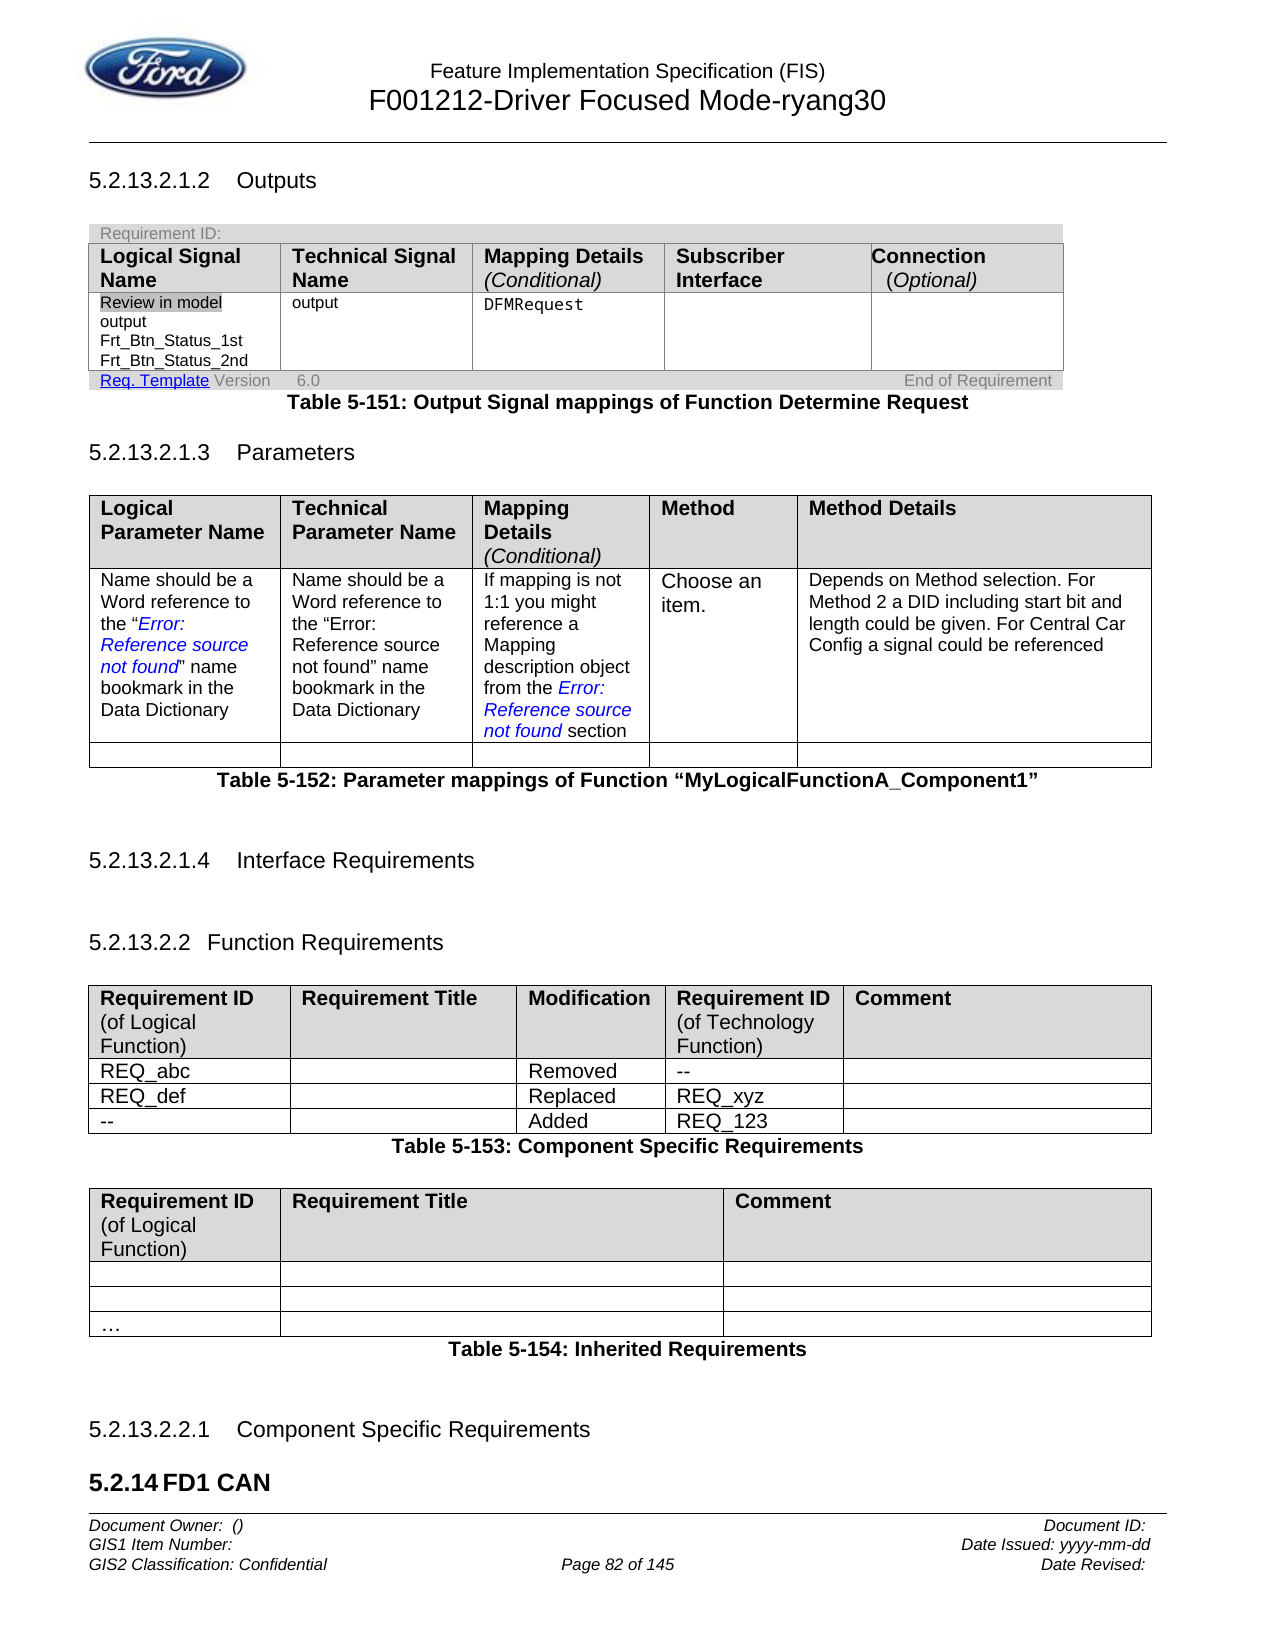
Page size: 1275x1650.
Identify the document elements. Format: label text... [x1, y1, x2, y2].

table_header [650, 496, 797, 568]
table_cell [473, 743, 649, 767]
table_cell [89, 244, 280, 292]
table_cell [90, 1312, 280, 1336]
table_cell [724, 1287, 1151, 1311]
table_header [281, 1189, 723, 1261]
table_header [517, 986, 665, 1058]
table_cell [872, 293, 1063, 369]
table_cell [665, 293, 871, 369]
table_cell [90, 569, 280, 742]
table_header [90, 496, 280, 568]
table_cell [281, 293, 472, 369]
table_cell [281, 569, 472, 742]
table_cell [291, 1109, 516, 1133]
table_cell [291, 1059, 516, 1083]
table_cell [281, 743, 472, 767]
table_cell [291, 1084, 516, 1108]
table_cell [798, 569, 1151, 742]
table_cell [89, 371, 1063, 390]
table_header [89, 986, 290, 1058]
picture [65, 18, 266, 119]
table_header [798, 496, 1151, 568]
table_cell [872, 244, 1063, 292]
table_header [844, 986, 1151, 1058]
subtitle Interface Requirements [89, 847, 1167, 873]
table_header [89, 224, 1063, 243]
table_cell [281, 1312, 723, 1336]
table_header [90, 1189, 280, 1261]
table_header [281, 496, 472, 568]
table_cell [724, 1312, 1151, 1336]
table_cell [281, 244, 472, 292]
subtitle Outputs [89, 167, 1167, 193]
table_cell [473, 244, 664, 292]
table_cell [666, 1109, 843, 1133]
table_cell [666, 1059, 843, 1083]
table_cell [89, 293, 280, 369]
subtitle Function Requirements [89, 928, 1167, 955]
subtitle Component Specific Requirements [89, 1416, 1167, 1443]
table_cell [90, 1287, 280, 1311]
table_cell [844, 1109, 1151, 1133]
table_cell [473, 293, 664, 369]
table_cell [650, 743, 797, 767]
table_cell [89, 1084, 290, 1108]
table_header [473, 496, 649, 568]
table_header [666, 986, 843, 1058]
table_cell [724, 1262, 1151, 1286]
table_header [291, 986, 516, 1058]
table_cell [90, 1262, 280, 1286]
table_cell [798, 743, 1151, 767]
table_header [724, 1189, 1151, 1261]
subtitle FD1 CAN [89, 1468, 1167, 1496]
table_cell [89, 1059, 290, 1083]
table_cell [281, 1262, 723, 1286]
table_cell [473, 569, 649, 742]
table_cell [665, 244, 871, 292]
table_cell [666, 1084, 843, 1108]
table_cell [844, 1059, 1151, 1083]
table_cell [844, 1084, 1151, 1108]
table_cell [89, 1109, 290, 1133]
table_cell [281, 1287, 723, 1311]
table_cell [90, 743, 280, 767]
subtitle Parameters [89, 439, 1167, 465]
